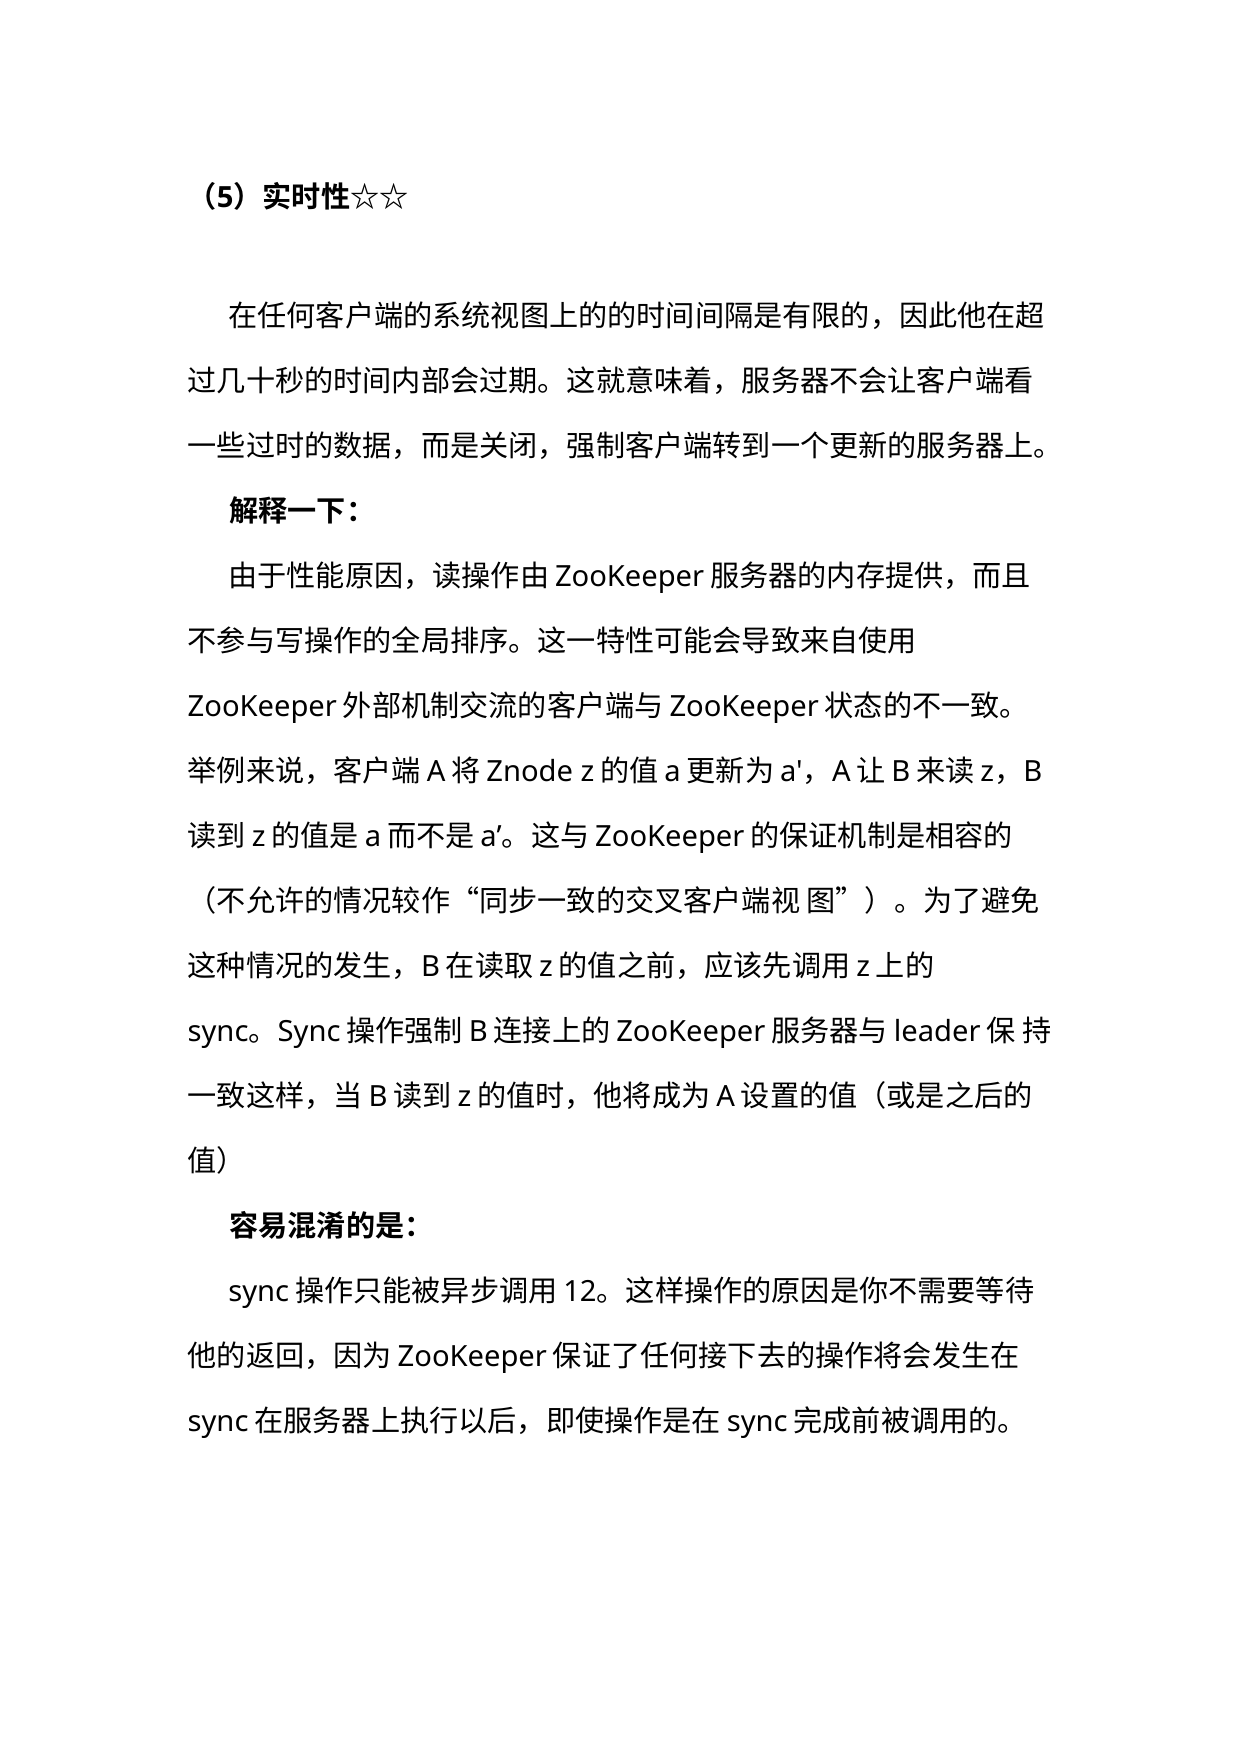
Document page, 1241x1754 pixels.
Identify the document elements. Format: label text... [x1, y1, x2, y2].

text sync操作只能被异步调用12。这样操作的原因是你不需要等待他的返回，因为ZooKeeper保证了任何接下去的操作将会发生在sync在服务器上执行以后，即使操作是在sync完成前被调用的。 [187, 1256, 1053, 1451]
subtitle （5）实时性☆☆ [187, 162, 1053, 227]
text 在任何客户端的系统视图上的的时间间隔是有限的，因此他在超过几十秒的时间内部会过期。这就意味着，服务器不会让客户端看一些过时的数据，而是关闭，强制客户端转到一个更新的服务器上。 [187, 281, 1053, 476]
text 容易混淆的是： [187, 1191, 1053, 1256]
text 解释一下： [187, 476, 1053, 541]
text 由于性能原因，读操作由ZooKeeper服务器的内存提供，而且不参与写操作的全局排序。这一特性可能会导致来自使用ZooKeeper外部机制交流的客户端与ZooKeeper状态的不一致。举例来说，客户端A将Znode z的值a更新为a'，A让B来读z，B读到z的值是a而不是a’。这与ZooKeeper的保证机制是相容的（不允许的情况较作“同步一致的交叉客户端视 图”）。为了避免这种情况的发生，B在读取z的值之前，应该先调用z上的sync。Sync操作强制B连接上的ZooKeeper服务器与leader保 持一致这样，当B读到z的值时，他将成为A设置的值（或是之后的值） [187, 541, 1053, 1191]
